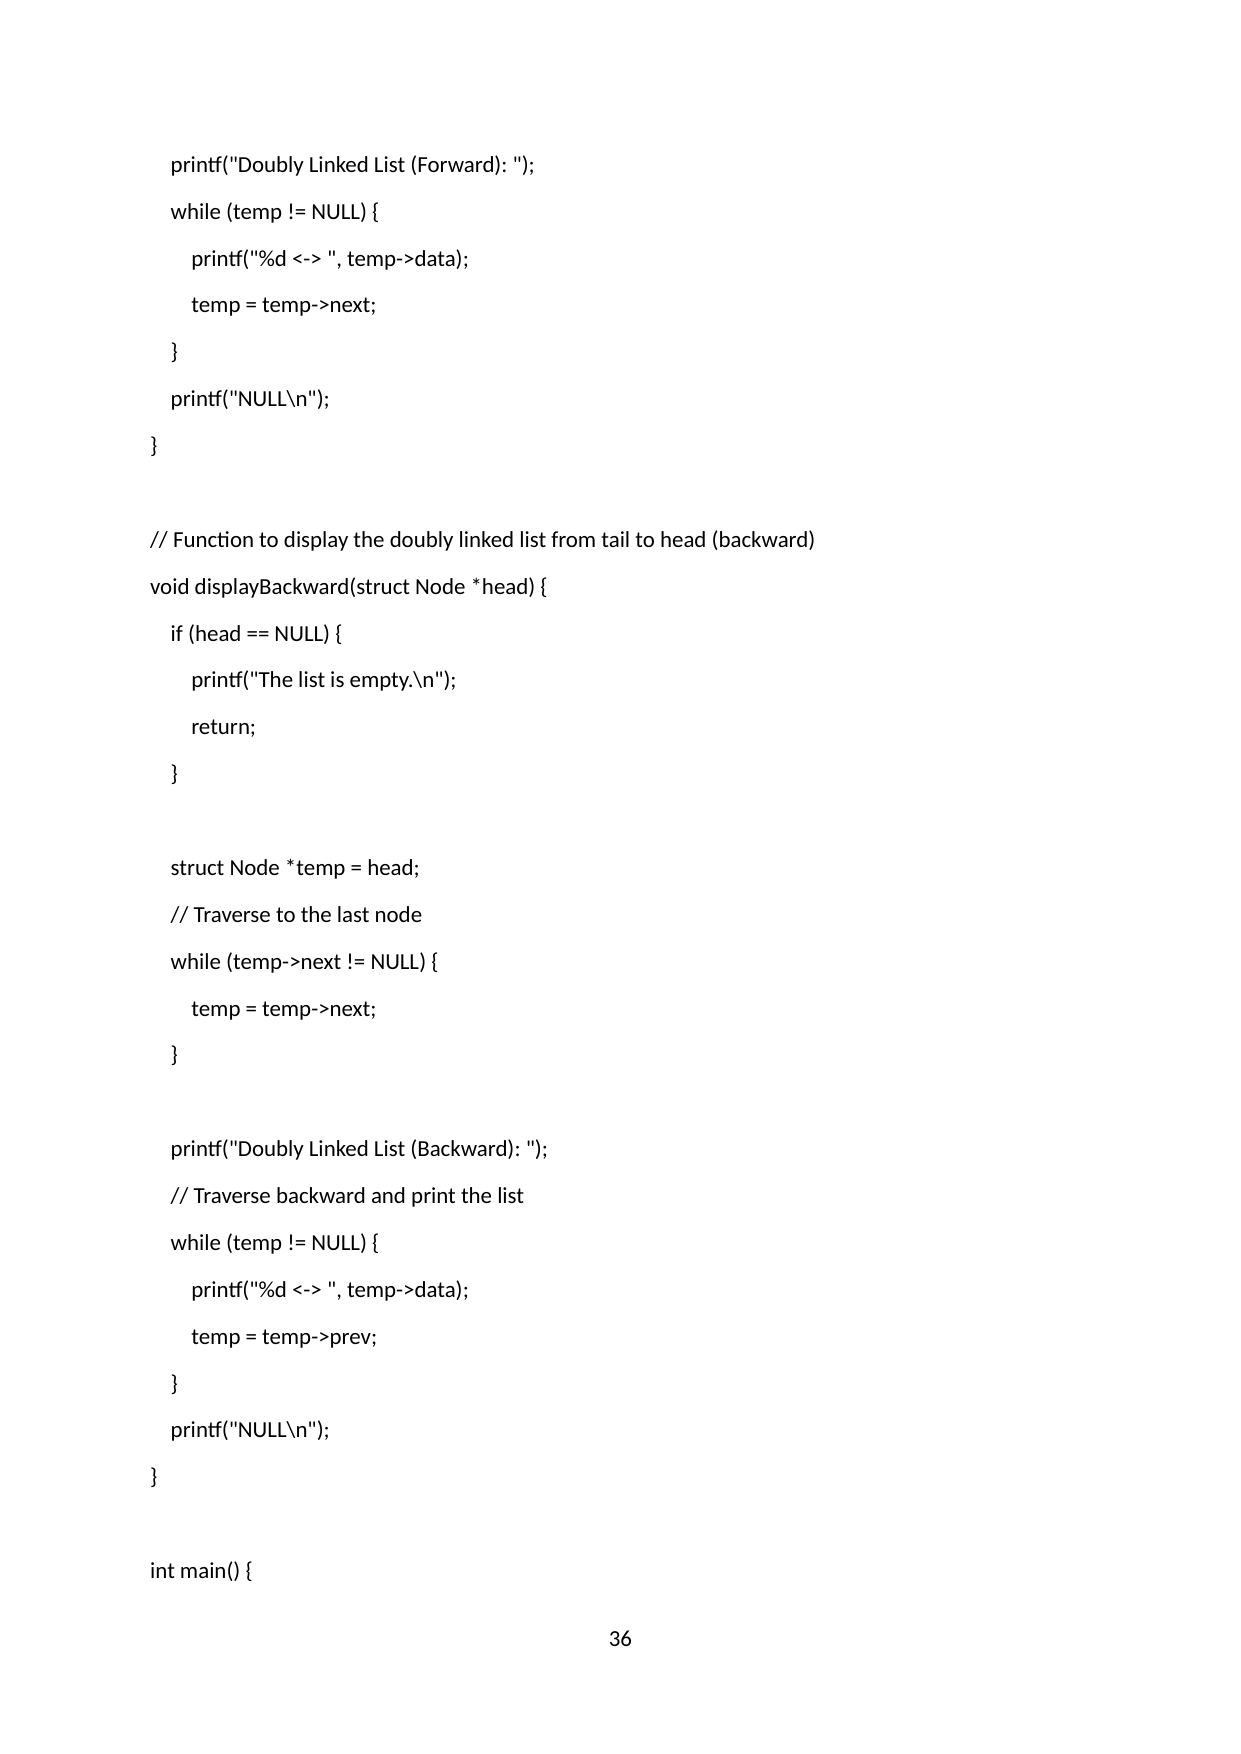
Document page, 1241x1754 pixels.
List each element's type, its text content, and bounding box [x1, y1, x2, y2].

text temp = temp->next; [150, 994, 1090, 1022]
text // Traverse backward and print the list [150, 1181, 1090, 1209]
text } [150, 1041, 1090, 1069]
text return; [150, 712, 1090, 741]
text if (head == NULL) { [150, 619, 1090, 647]
text while (temp->next != NULL) { [150, 947, 1090, 975]
text } [150, 1369, 1090, 1397]
text temp = temp->next; [150, 291, 1090, 319]
text // Traverse to the last node [150, 900, 1090, 928]
text } [150, 1462, 1090, 1491]
text printf("The list is empty.\n"); [150, 666, 1090, 694]
text printf("Doubly Linked List (Backward): "); [150, 1134, 1090, 1162]
text printf("NULL\n"); [150, 1416, 1090, 1444]
text while (temp != NULL) { [150, 197, 1090, 225]
text struct Node *temp = head; [150, 853, 1090, 881]
text int main() { [150, 1556, 1090, 1584]
text while (temp != NULL) { [150, 1228, 1090, 1256]
text printf("%d <-> ", temp->data); [150, 244, 1090, 272]
text } [150, 431, 1090, 459]
text printf("Doubly Linked List (Forward): "); [150, 150, 1090, 178]
text printf("%d <-> ", temp->data); [150, 1275, 1090, 1303]
text printf("NULL\n"); [150, 384, 1090, 412]
text temp = temp->prev; [150, 1322, 1090, 1350]
text } [150, 337, 1090, 366]
text } [150, 759, 1090, 787]
text // Function to display the doubly linked list from tail to head (backward) [150, 525, 1090, 553]
text void displayBackward(struct Node *head) { [150, 572, 1090, 600]
